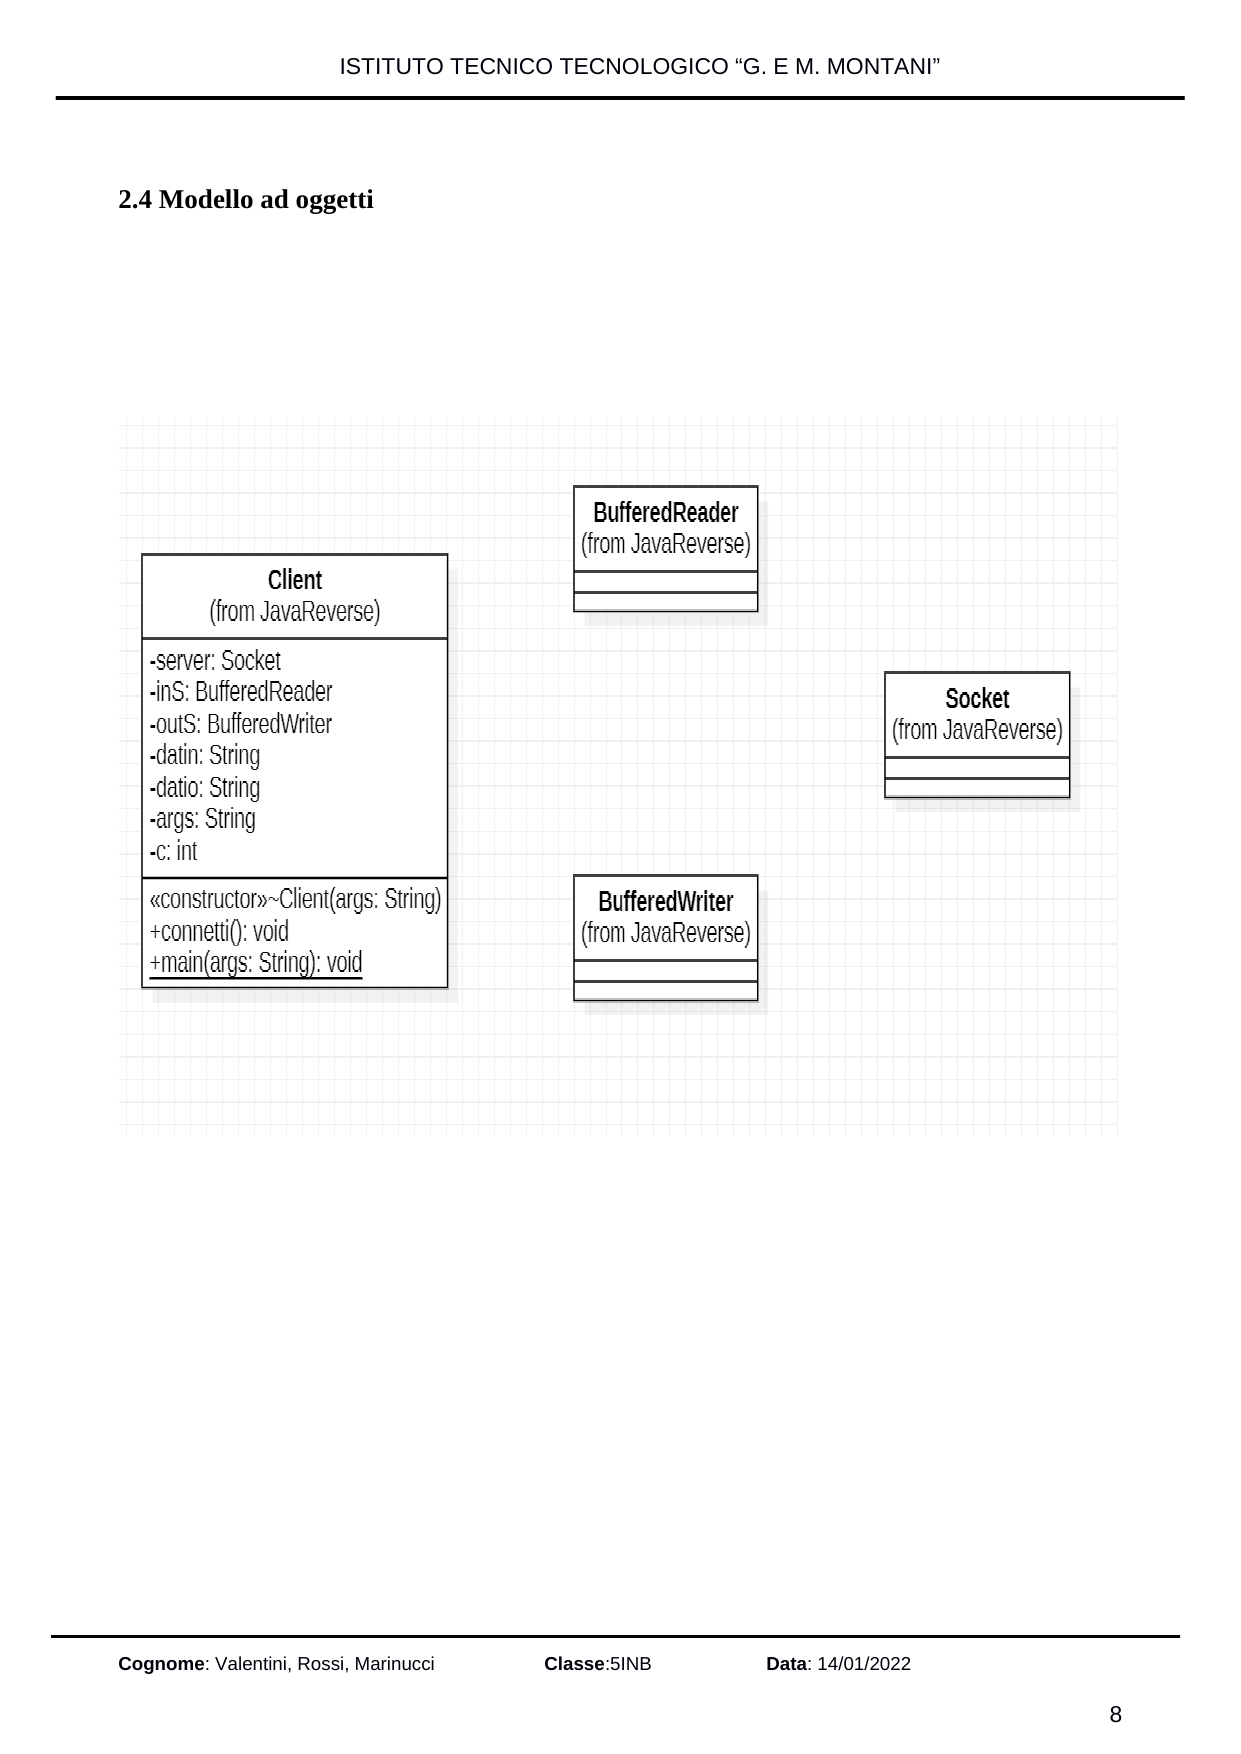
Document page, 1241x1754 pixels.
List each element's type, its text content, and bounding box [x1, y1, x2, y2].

subtitle 2.4 Modello ad oggetti [118, 183, 1122, 214]
picture [118, 418, 1117, 1134]
